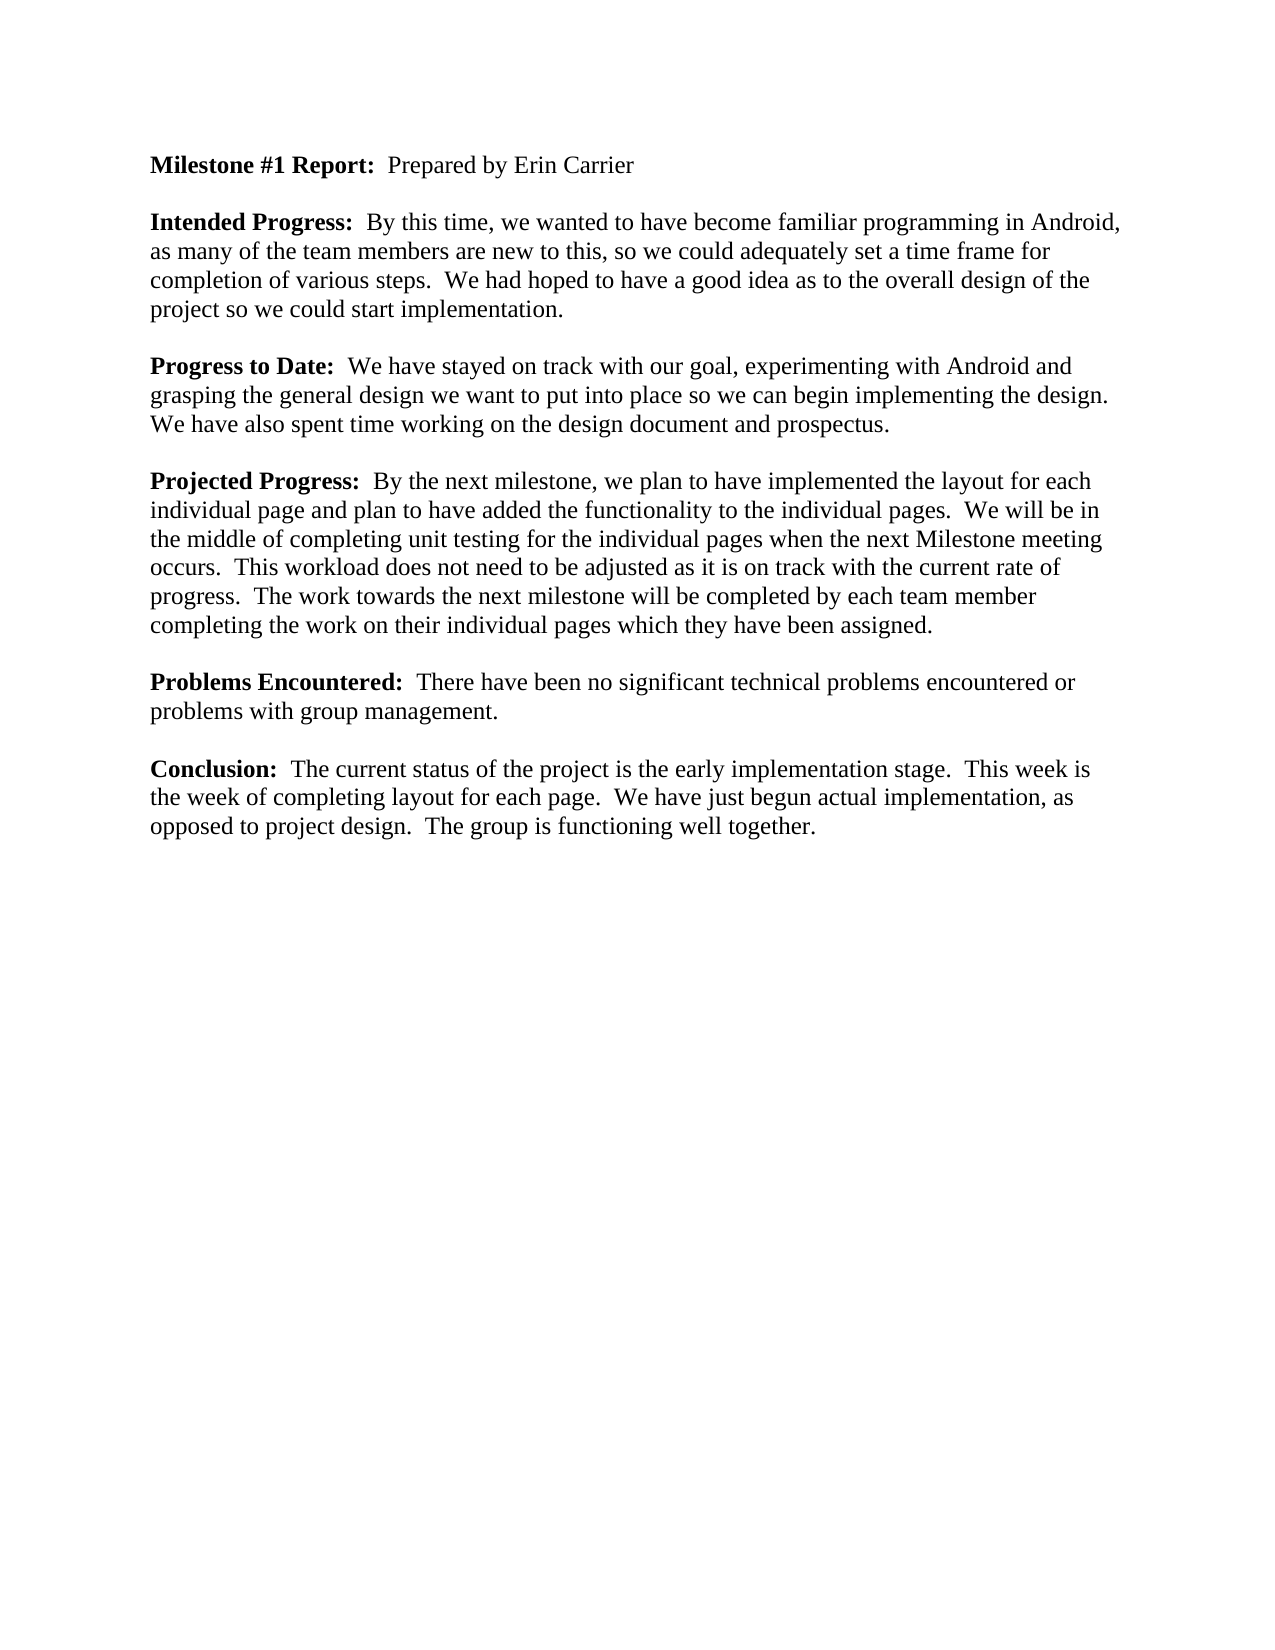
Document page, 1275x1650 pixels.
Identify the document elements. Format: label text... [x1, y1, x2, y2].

text Conclusion: The current status of the project is the early implementation stage. This week is the week of completing layout for each page. We have just begun actual implementation, as opposed to project design. The group is functioning well together. [150, 754, 1125, 840]
text Projected Progress: By the next milestone, we plan to have implemented the layout for each individual page and plan to have added the functionality to the individual pages. We will be in the middle of completing unit testing for the individual pages when the next Milestone meeting occurs. This workload does not need to be adjusted as it is on track with the current rate of progress. The work towards the next milestone will be completed by each team member completing the work on their individual pages which they have been assigned. [150, 466, 1125, 639]
text Progress to Date: We have stayed on track with our goal, experimenting with Android and grasping the general design we want to put into place so we can begin implementing the design. We have also spent time working on the design document and prospectus. [150, 351, 1125, 437]
text Intended Progress: By this time, we wanted to have become familiar programming in Android, as many of the team members are new to this, so we could adequately set a time frame for completion of various steps. We had hoped to have a good idea as to the overall design of the project so we could start implementation. [150, 207, 1125, 322]
text Milestone #1 Report: Prepared by Erin Carrier [150, 150, 1125, 179]
text Problems Encountered: There have been no significant technical problems encountered or problems with group management. [150, 667, 1125, 725]
